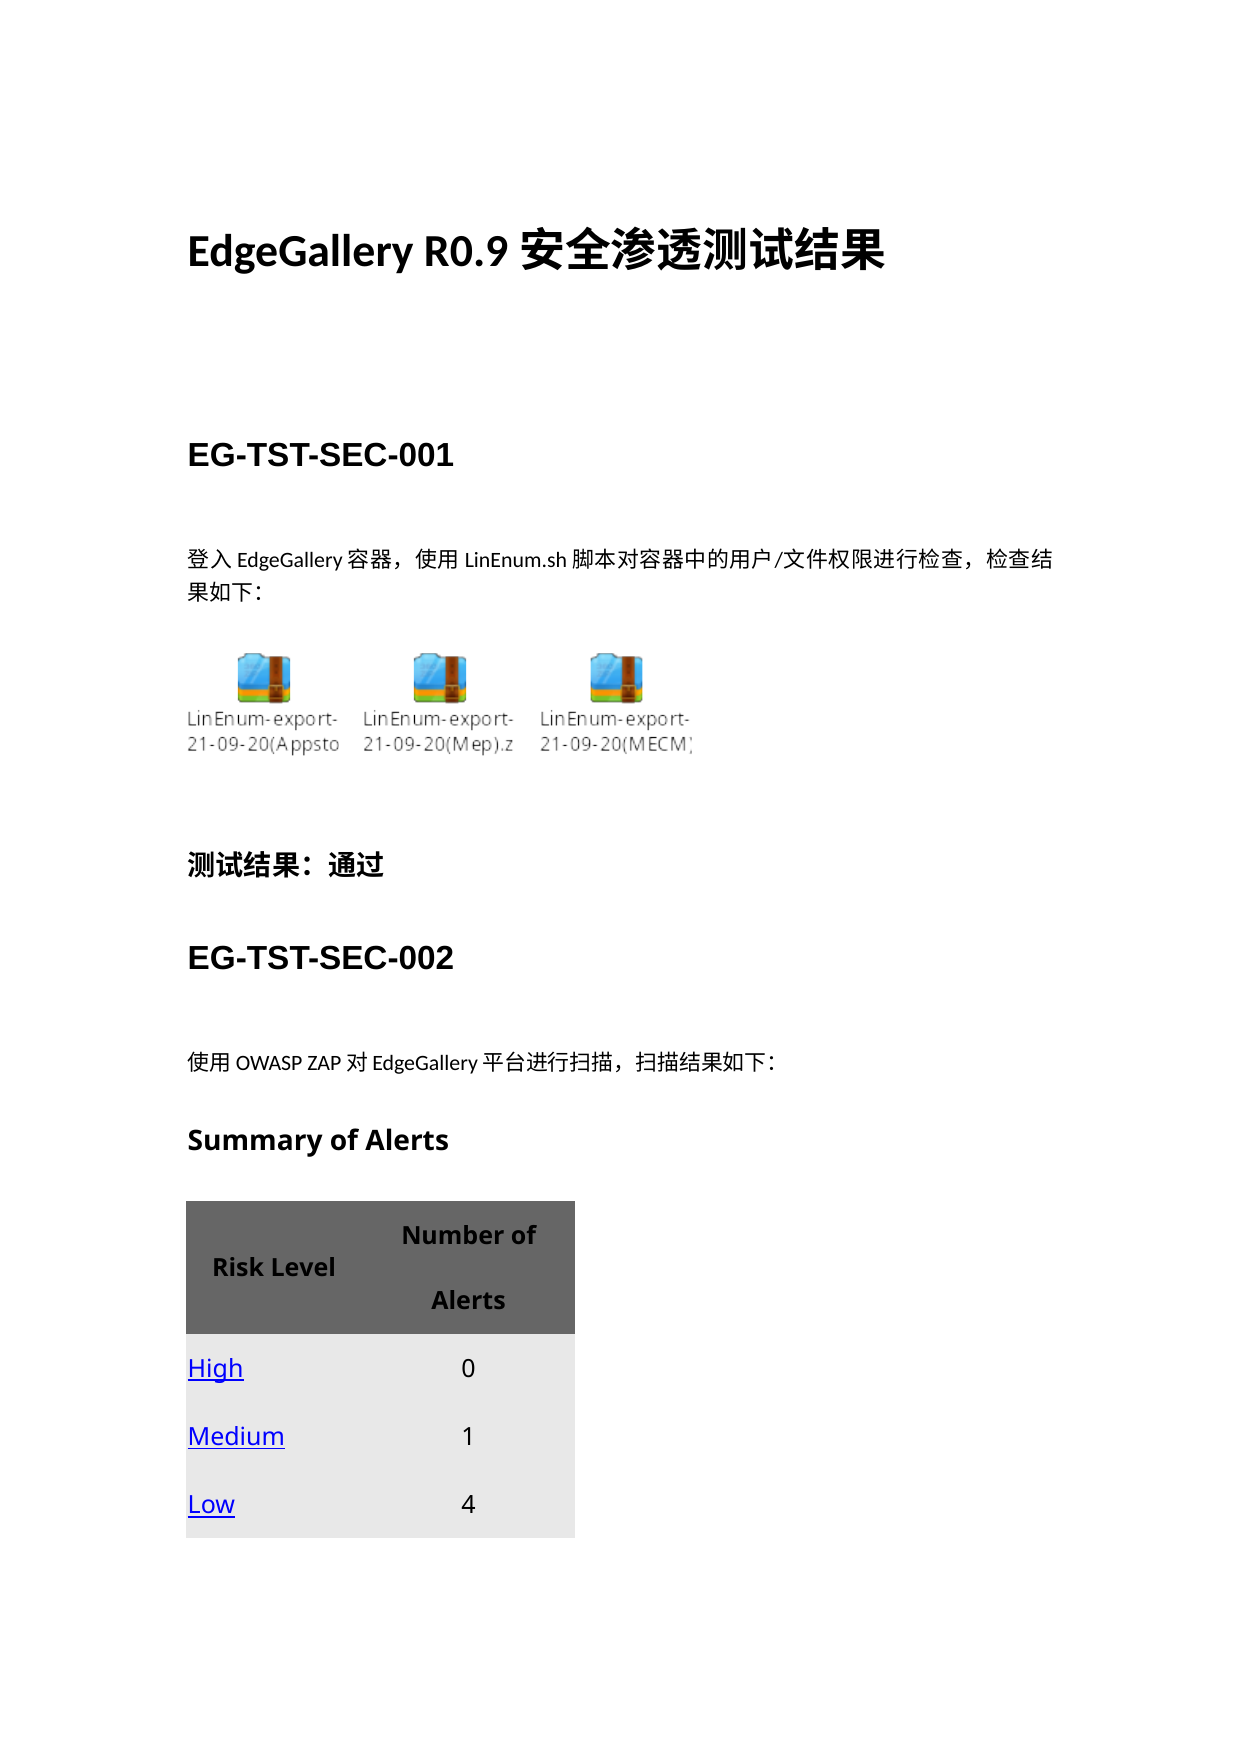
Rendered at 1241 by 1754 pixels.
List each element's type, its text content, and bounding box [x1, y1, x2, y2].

text 使用OWASP ZAP对EdgeGallery平台进行扫描，扫描结果如下： [187, 1045, 1053, 1077]
subtitle 测试结果：通过 [187, 831, 1053, 896]
table_cell 4 [362, 1470, 575, 1538]
subtitle Summary of Alerts [187, 1106, 1053, 1171]
subtitle EG-TST-SEC-001 [187, 422, 1053, 487]
text 登入EdgeGallery容器，使用LinEnum.sh脚本对容器中的用户/文件权限进行检查，检查结果如下： [187, 542, 1053, 607]
subtitle EdgeGallery R0.9 安全渗透测试结果 [187, 197, 1053, 295]
table_header Number of Alerts [362, 1201, 575, 1334]
table_cell Low [186, 1470, 362, 1538]
table_cell 0 [362, 1334, 575, 1402]
table_header Risk Level [186, 1201, 362, 1334]
subtitle EG-TST-SEC-002 [187, 925, 1053, 990]
table_cell 1 [362, 1402, 575, 1470]
table_cell High [186, 1334, 362, 1402]
table_cell Medium [186, 1402, 362, 1470]
